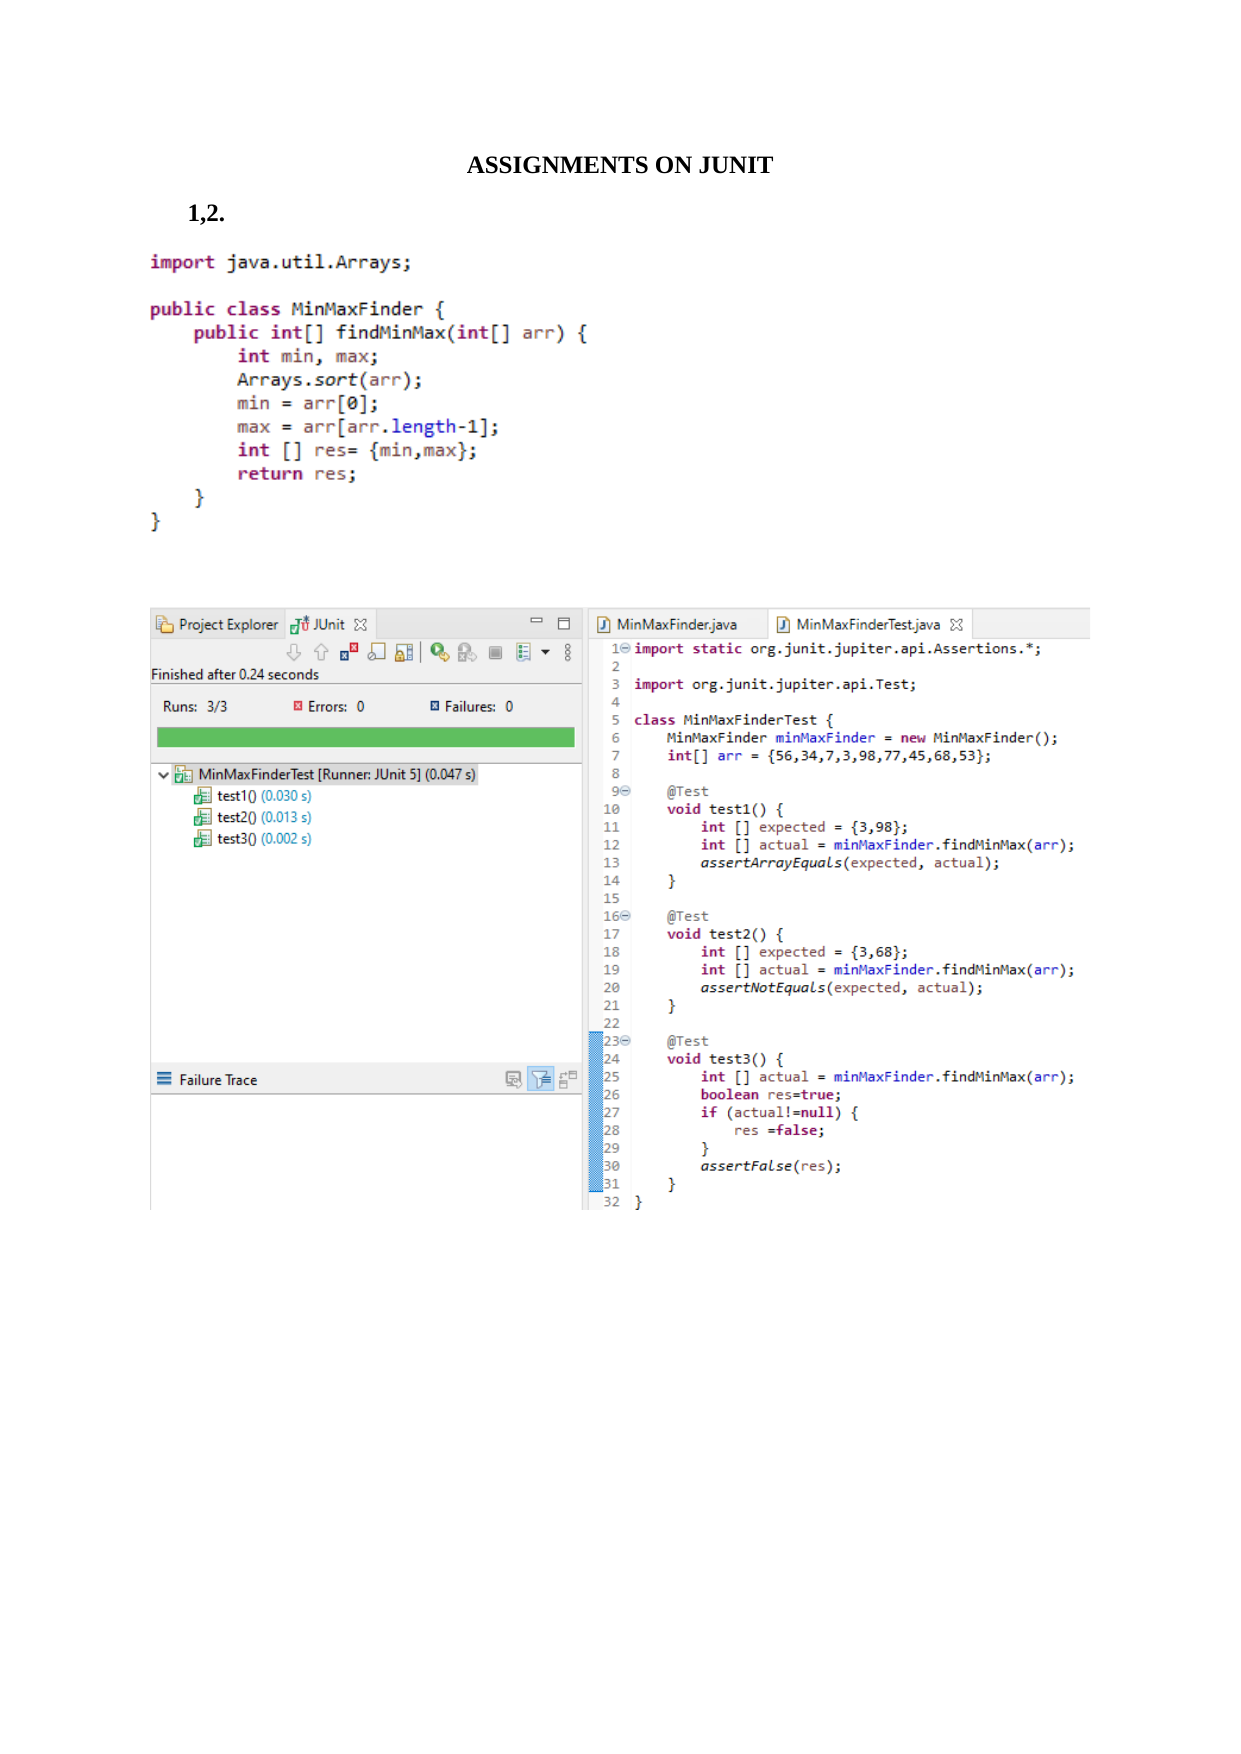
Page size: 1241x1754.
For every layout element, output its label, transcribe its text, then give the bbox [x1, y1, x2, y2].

text 1,2. [187, 198, 1090, 226]
picture [150, 607, 1091, 1210]
text ASSIGNMENTS ON JUNIT [150, 150, 1090, 179]
picture [150, 245, 632, 541]
